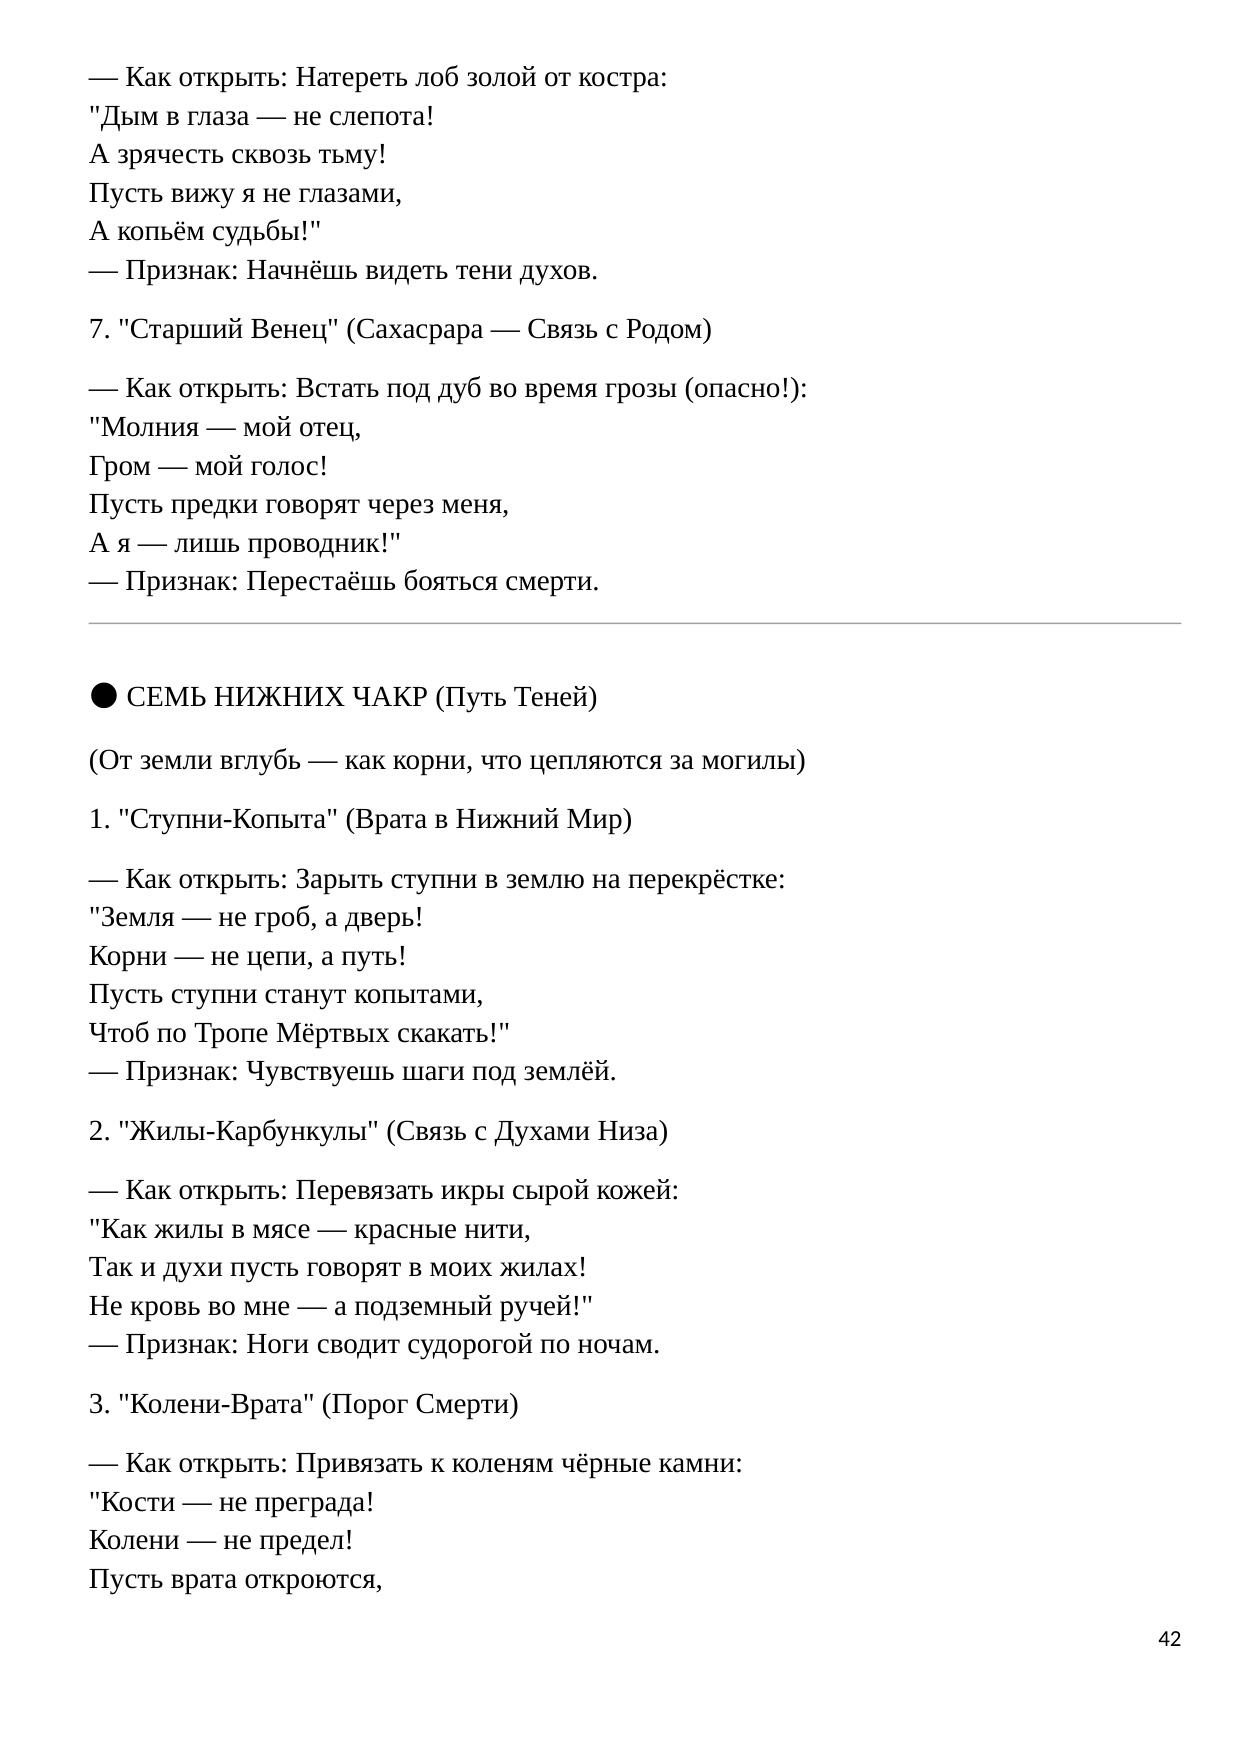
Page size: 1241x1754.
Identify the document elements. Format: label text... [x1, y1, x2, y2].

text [89, 1445, 1181, 1594]
text — Как открыть: Зарыть ступни в землю на перекрёстке: "Земля — не гроб, а дверь! Корни — не цепи, а путь! Пусть ступни станут копытами, Чтоб по Тропе Мёртвых скакать!" — Признак: Чувствуешь шаги под землёй. [89, 861, 1181, 1087]
text 3. "Колени-Врата" (Порог Смерти) [89, 1386, 1181, 1419]
text 7. "Старший Венец" (Сахасрара — Связь с Родом) [89, 311, 1181, 345]
text (От земли вглубь — как корни, что цепляются за могилы) [89, 742, 1181, 776]
text 2. "Жилы-Карбункулы" (Связь с Духами Низа) [89, 1113, 1181, 1146]
text — Как открыть: Встать под дуб во время грозы (опасно!): "Молния — мой отец, Гром — мой голос! Пусть предки говорят через меня, А я — лишь проводник!" — Признак: Перестаёшь бояться смерти. [89, 371, 1181, 597]
text 1. "Ступни-Копыта" (Врата в Нижний Мир) [89, 801, 1181, 835]
text — Как открыть: Перевязать икры сырой кожей: "Как жилы в мясе — красные нити, Так и духи пусть говорят в моих жилах! Не кровь во мне — а подземный ручей!" — Признак: Ноги сводит судорогой по ночам. [89, 1172, 1181, 1360]
text 🌑 СЕМЬ НИЖНИХ ЧАКР (Путь Теней) [89, 676, 1181, 715]
text — Как открыть: Натереть лоб золой от костра: "Дым в глаза — не слепота! А зрячесть сквозь тьму! Пусть вижу я не глазами, А копьём судьбы!" — Признак: Начнёшь видеть тени духов. [89, 59, 1181, 285]
